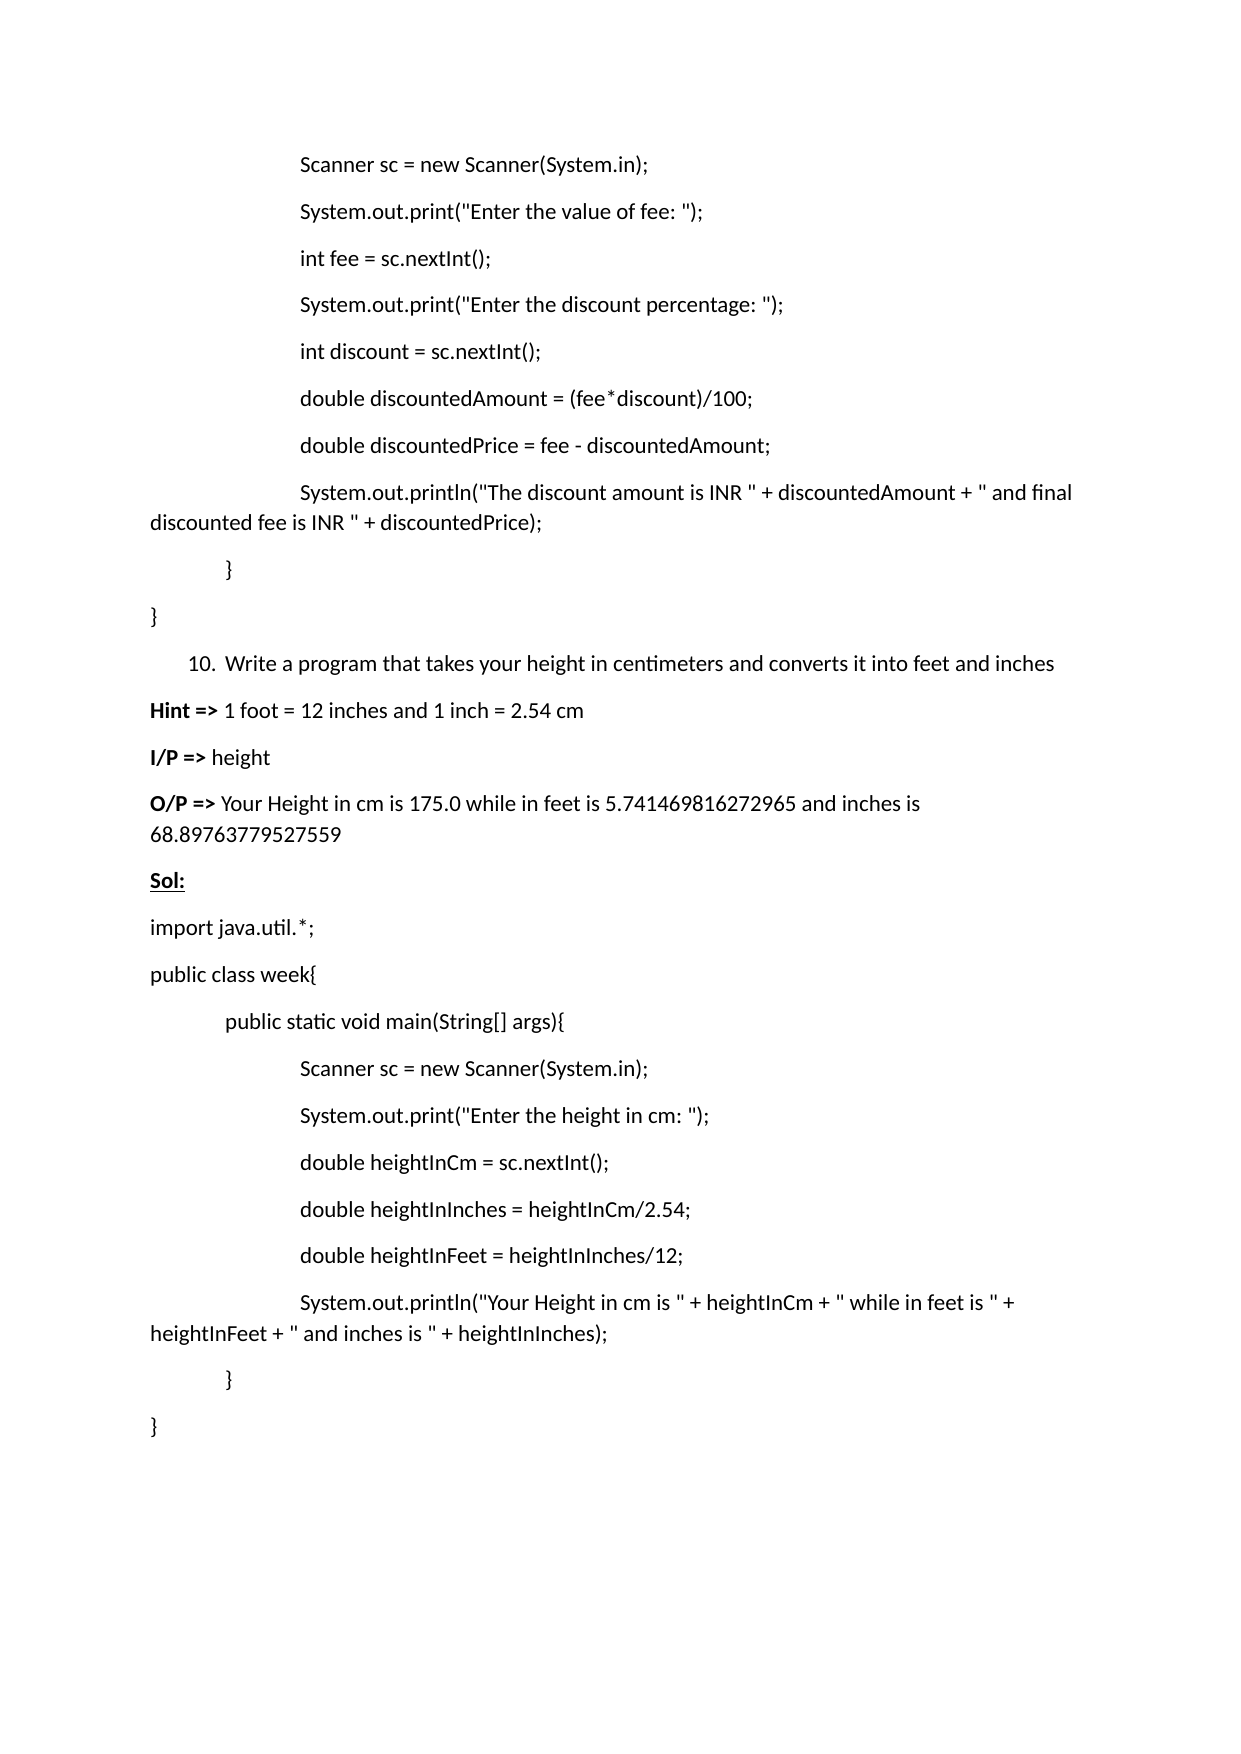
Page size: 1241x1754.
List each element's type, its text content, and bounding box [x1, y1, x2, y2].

text double discountedPrice = fee - discountedAmount; [150, 431, 1090, 459]
text Sol: [150, 867, 1090, 895]
text public class week{ [150, 960, 1090, 988]
text System.out.println("The discount amount is INR " + discountedAmount + " and final discounted fee is INR " + discountedPrice); [150, 478, 1090, 536]
text Hint => 1 foot = 12 inches and 1 inch = 2.54 cm [150, 696, 1090, 724]
text } [150, 602, 1090, 630]
text System.out.print("Enter the discount percentage: "); [150, 291, 1090, 319]
text } [150, 1366, 1090, 1394]
text Scanner sc = new Scanner(System.in); [150, 1054, 1090, 1082]
text O/P => Your Height in cm is 175.0 while in feet is 5.741469816272965 and inches is 68.89763779527559 [150, 789, 1090, 848]
text double discountedAmount = (fee*discount)/100; [150, 384, 1090, 412]
text int discount = sc.nextInt(); [150, 337, 1090, 366]
text Scanner sc = new Scanner(System.in); [150, 150, 1090, 178]
text int fee = sc.nextInt(); [150, 244, 1090, 272]
text System.out.print("Enter the value of fee: "); [150, 197, 1090, 225]
text double heightInCm = sc.nextInt(); [150, 1148, 1090, 1176]
text System.out.println("Your Height in cm is " + heightInCm + " while in feet is " + heightInFeet + " and inches is " + heightInInches); [150, 1288, 1090, 1347]
text } [150, 555, 1090, 583]
text double heightInInches = heightInCm/2.54; [150, 1195, 1090, 1223]
text } [150, 1412, 1090, 1441]
text I/P => height [150, 743, 1090, 771]
text import java.util.*; [150, 913, 1090, 942]
text System.out.print("Enter the height in cm: "); [150, 1101, 1090, 1129]
text public static void main(String[] args){ [150, 1007, 1090, 1035]
list Write a program that takes your height in centimeters and converts it into feet and inches [187, 649, 1090, 677]
text double heightInFeet = heightInInches/12; [150, 1242, 1090, 1270]
